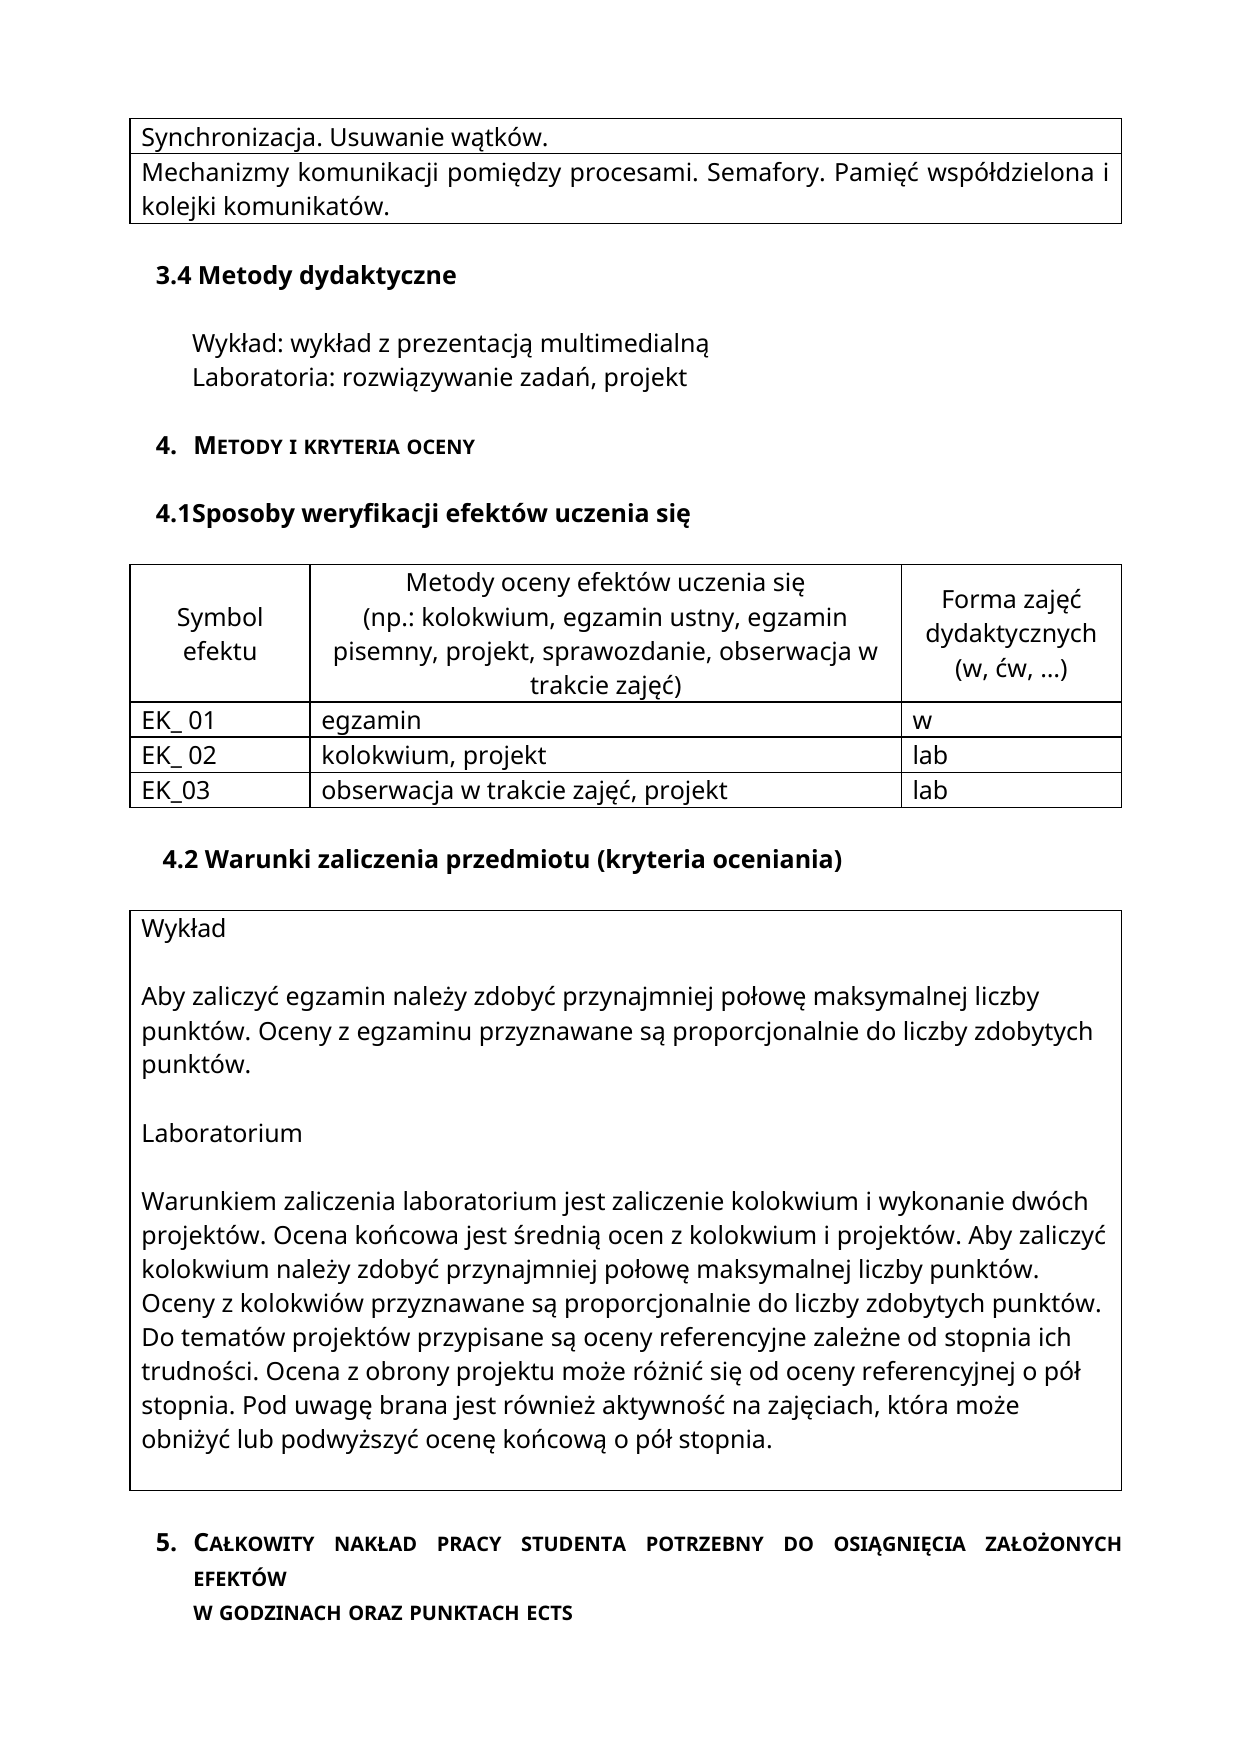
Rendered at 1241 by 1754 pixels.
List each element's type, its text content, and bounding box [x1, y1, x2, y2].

table_cell Mechanizmy komunikacji pomiędzy procesami. Semafory. Pamięć współdzielona i kolejki komunikatów. [131, 154, 1121, 222]
table_header Wykład Aby zaliczyć egzamin należy zdobyć przynajmniej połowę maksymalnej liczby punktów. Oceny z egzaminu przyznawane są proporcjonalnie do liczby zdobytych punktów. Laboratorium Warunkiem zaliczenia laboratorium jest zaliczenie kolokwium i wykonanie dwóch projektów. Ocena końcowa jest średnią ocen z kolokwium i projektów. Aby zaliczyć kolokwium należy zdobyć przynajmniej połowę maksymalnej liczby punktów. Oceny z kolokwiów przyznawane są proporcjonalnie do liczby zdobytych punktów. Do tematów projektów przypisane są oceny referencyjne zależne od stopnia ich trudności. Ocena z obrony projektu może różnić się od oceny referencyjnej o pół stopnia. Pod uwagę brana jest również aktywność na zajęciach, która może obniżyć lub podwyższyć ocenę końcową o pół stopnia. [131, 911, 1121, 1490]
table_cell EK_ 02 [131, 738, 309, 772]
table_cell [131, 119, 1121, 153]
table_cell kolokwium, projekt [311, 738, 901, 772]
list Całkowity nakład pracy studenta potrzebny do osiągnięcia założonych efektów w godzinach oraz punktach ects [156, 1525, 1122, 1627]
text 4.1 Sposoby weryfikacji efektów uczenia się [156, 496, 1122, 530]
table_cell egzamin [311, 703, 901, 736]
text Wykład: wykład z prezentacją multimedialną [118, 326, 1122, 360]
table_header Forma zajęć dydaktycznych (w, ćw, …) [902, 565, 1121, 701]
table_header Symbol efektu [131, 565, 309, 701]
text Laboratoria: rozwiązywanie zadań, projekt [118, 360, 1122, 394]
list Metody i kryteria oceny [156, 428, 1122, 462]
table_cell obserwacja w trakcie zajęć, projekt [311, 773, 901, 807]
text 3.4 Metody dydaktyczne [156, 257, 1122, 292]
table_cell EK_ 01 [131, 703, 309, 736]
table_header Metody oceny efektów uczenia się (np.: kolokwium, egzamin ustny, egzamin pisemny, projekt, sprawozdanie, obserwacja w trakcie zajęć) [311, 565, 901, 701]
table_cell w [902, 703, 1121, 736]
text 4.2 Warunki zaliczenia przedmiotu (kryteria oceniania) [162, 842, 1122, 876]
table_cell lab [902, 773, 1121, 807]
table_cell lab [902, 738, 1121, 772]
table_cell EK_03 [131, 773, 309, 807]
